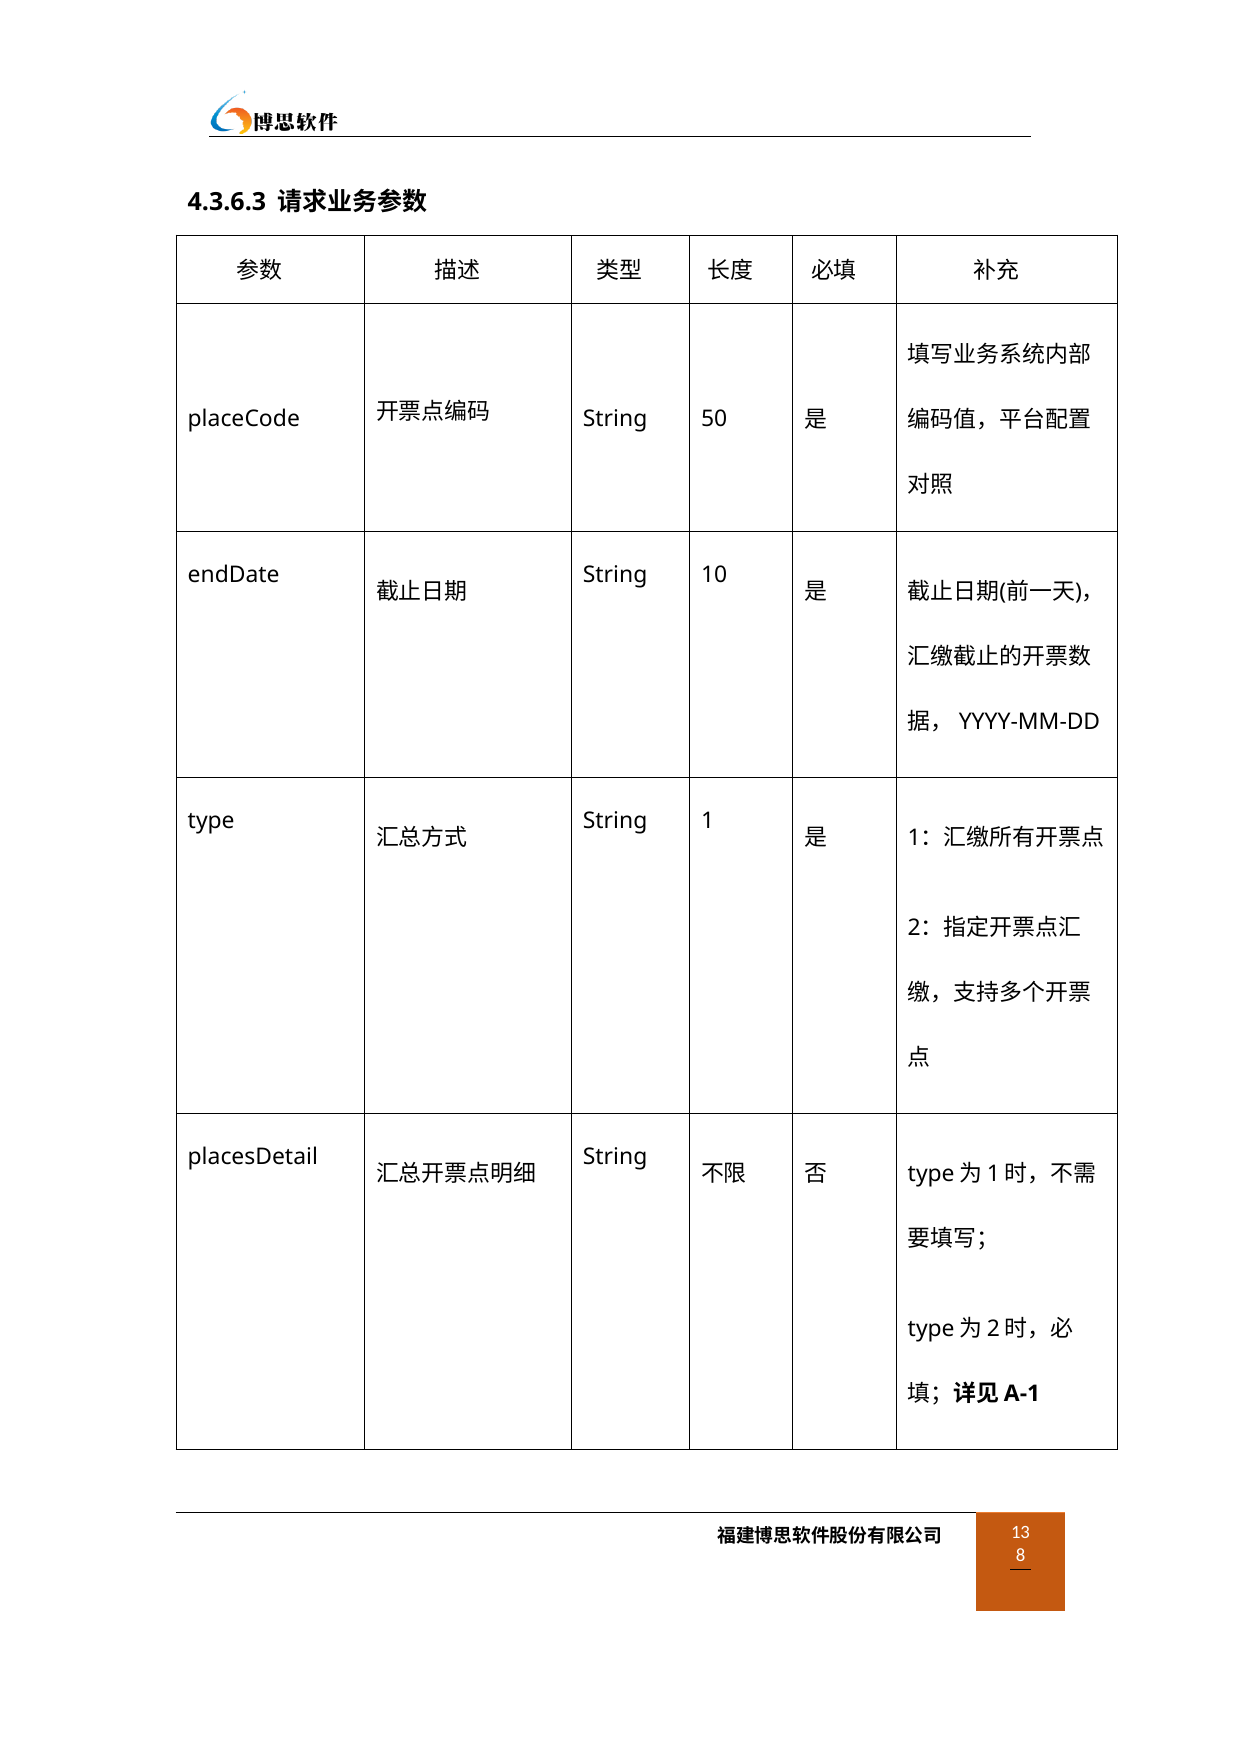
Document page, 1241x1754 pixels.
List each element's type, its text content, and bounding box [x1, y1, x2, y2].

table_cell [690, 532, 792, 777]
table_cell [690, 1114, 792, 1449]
picture [209, 88, 345, 134]
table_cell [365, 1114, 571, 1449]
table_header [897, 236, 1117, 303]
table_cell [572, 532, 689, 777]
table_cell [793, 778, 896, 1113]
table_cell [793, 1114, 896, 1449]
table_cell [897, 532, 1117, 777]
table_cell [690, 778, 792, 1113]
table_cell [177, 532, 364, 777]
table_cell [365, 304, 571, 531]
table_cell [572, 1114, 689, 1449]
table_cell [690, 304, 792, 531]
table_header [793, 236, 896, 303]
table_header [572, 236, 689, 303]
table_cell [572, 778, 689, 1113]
subtitle 请求业务参数 [187, 167, 1053, 232]
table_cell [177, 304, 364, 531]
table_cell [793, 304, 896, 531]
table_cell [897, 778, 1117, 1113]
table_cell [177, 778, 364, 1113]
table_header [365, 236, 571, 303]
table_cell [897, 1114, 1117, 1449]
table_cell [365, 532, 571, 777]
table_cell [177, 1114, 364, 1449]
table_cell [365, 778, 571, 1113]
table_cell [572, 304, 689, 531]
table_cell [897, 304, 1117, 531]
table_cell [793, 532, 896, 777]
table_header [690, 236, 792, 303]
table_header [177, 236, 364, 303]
